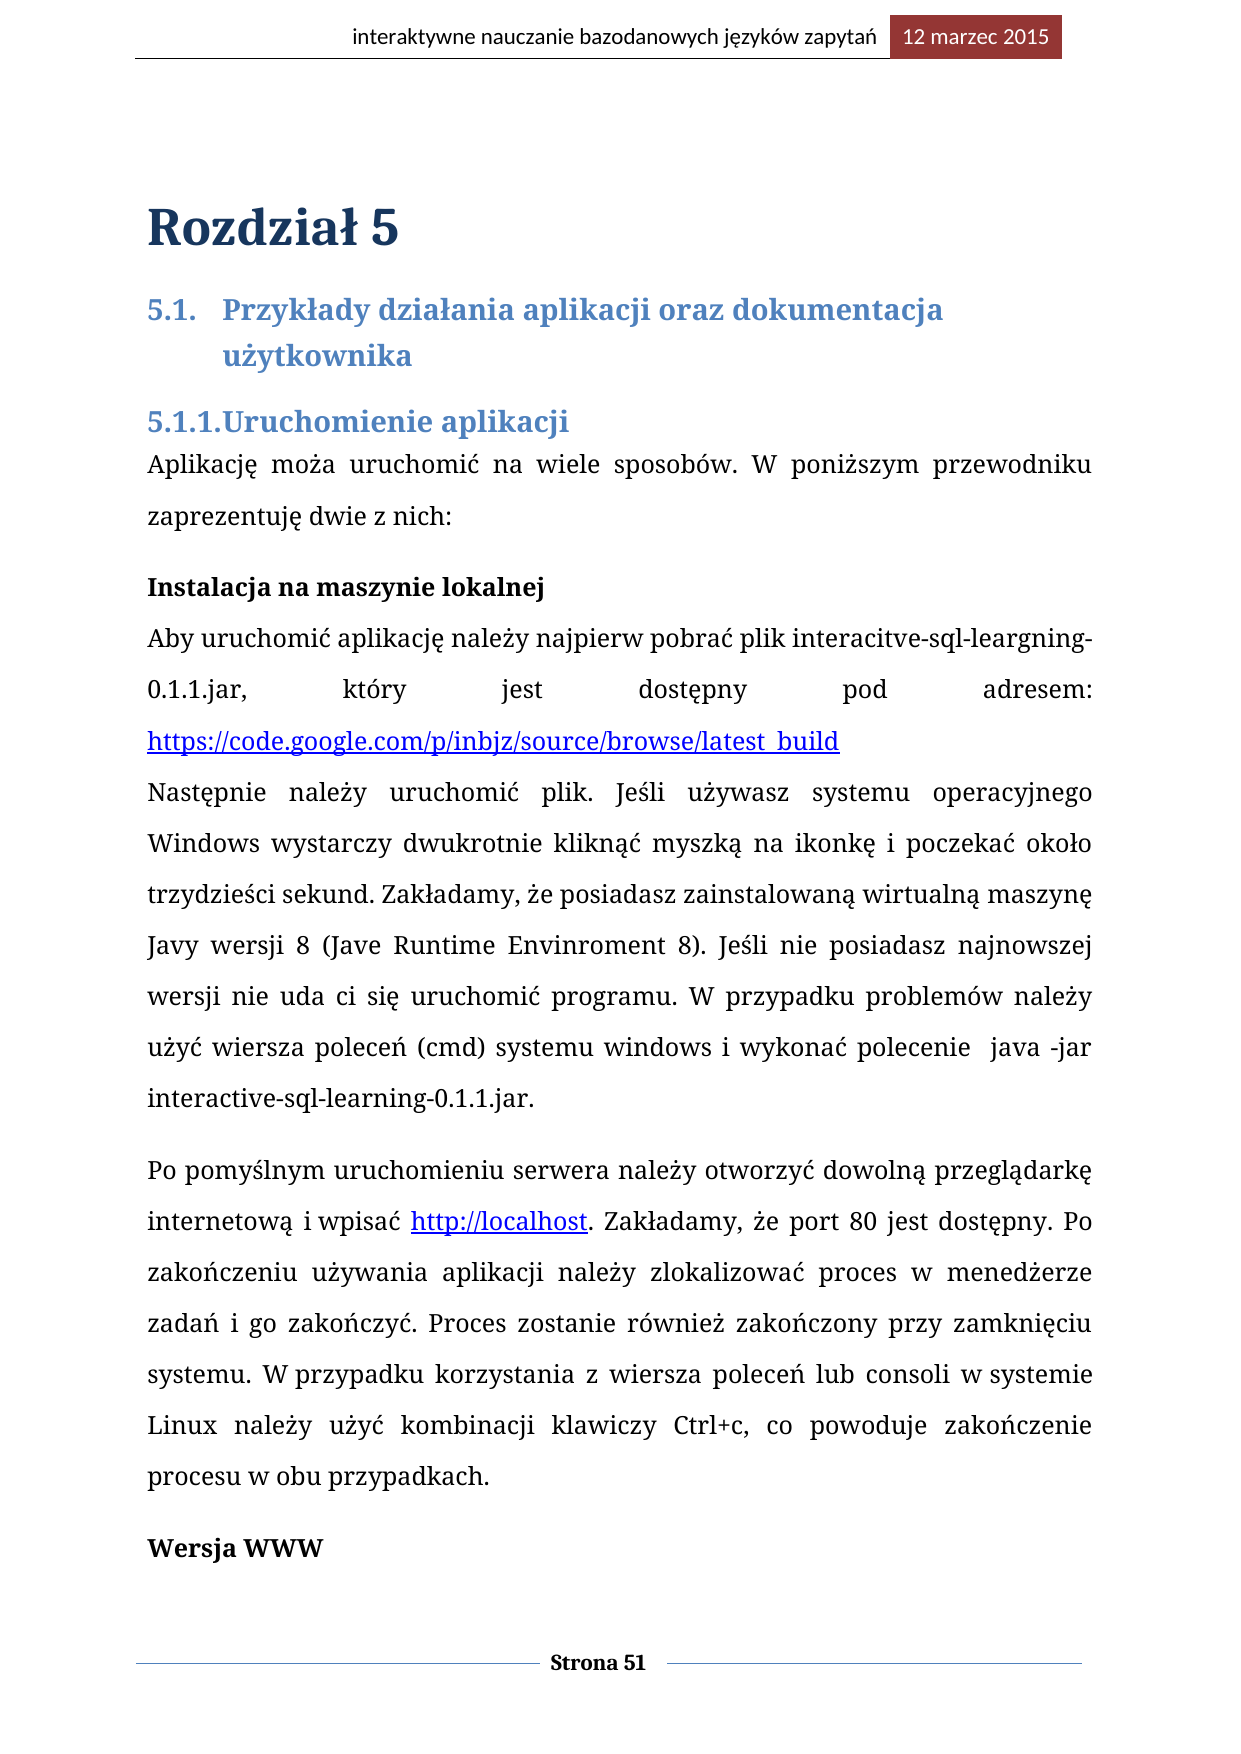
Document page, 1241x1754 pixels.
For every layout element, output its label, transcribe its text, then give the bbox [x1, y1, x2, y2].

text Wersja WWW [147, 1530, 1093, 1564]
subtitle Przykłady działania aplikacji oraz dokumentacja użytkownika [147, 289, 1093, 375]
text Po pomyślnym uruchomieniu serwera należy otworzyć dowolną przeglądarkę internetową i wpisać http://localhost. Zakładamy, że port 80 jest dostępny. Po zakończeniu używania aplikacji należy zlokalizować proces w menedżerze zadań i go zakończyć. Proces zostanie również zakończony przy zamknięciu systemu. W przypadku korzystania z wiersza poleceń lub consoli w systemie Linux należy użyć kombinacji klawiczy Ctrl+c, co powoduje zakończenie procesu w obu przypadkach. [147, 1152, 1093, 1493]
subtitle Rozdział 5 [147, 197, 1093, 259]
text Instalacja na maszynie lokalnej [147, 570, 1093, 604]
text Aby uruchomić aplikację należy najpierw pobrać plik interacitve-sql-leargning-0.1.1.jar, który jest dostępny pod adresem: https://code.google.com/p/inbjz/source/browse/latest_build Następnie należy uruchomić plik. Jeśli używasz systemu operacyjnego Windows wystarczy dwukrotnie kliknąć myszką na ikonkę i poczekać około trzydzieści sekund. Zakładamy, że posiadasz zainstalowaną wirtualną maszynę Javy wersji 8 (Jave Runtime Envinroment 8). Jeśli nie posiadasz najnowszej wersji nie uda ci się uruchomić programu. W przypadku problemów należy użyć wiersza poleceń (cmd) systemu windows i wykonać polecenie java -jar interactive-sql-learning-0.1.1.jar. [147, 621, 1093, 1114]
subtitle Uruchomienie aplikacji [147, 401, 1093, 441]
text Aplikację moża uruchomić na wiele sposobów. W poniższym przewodniku zaprezentuję dwie z nich: [147, 447, 1093, 532]
